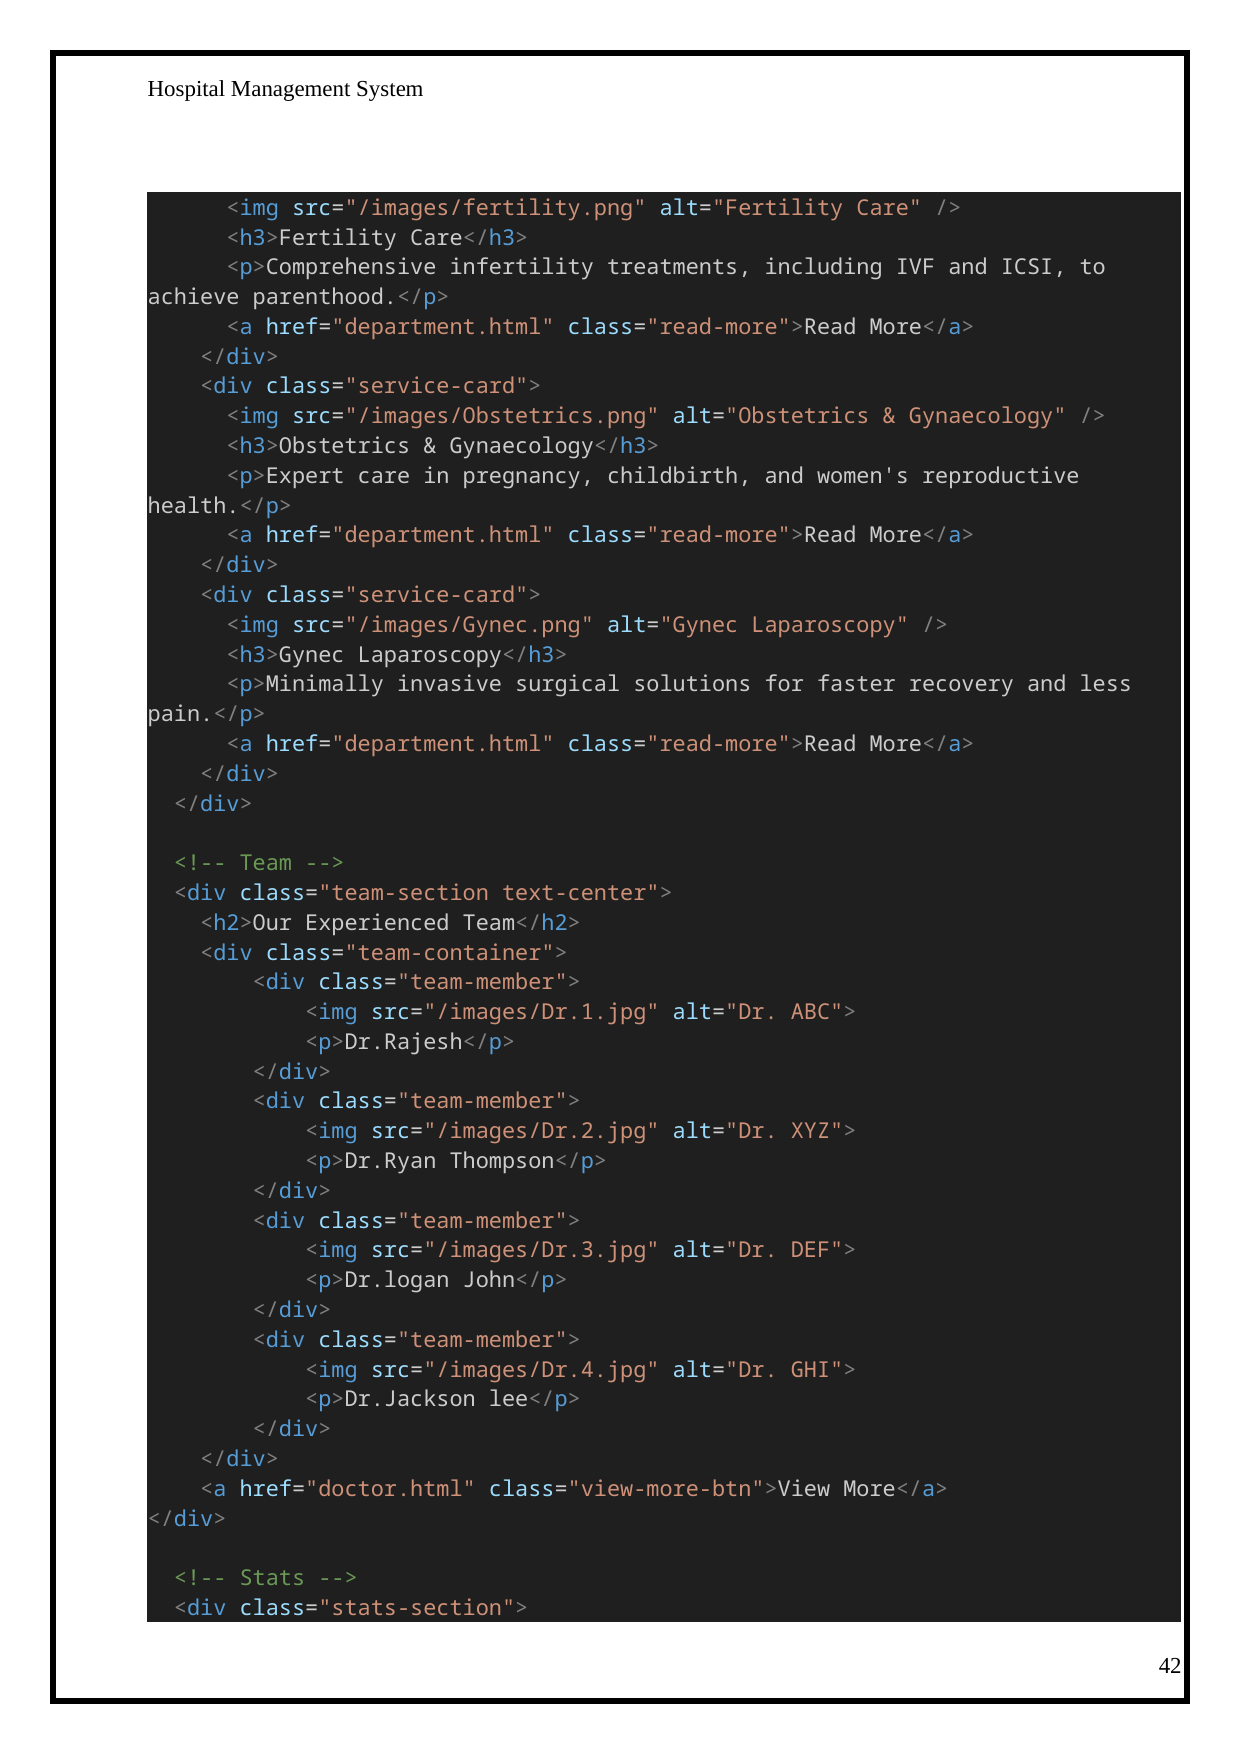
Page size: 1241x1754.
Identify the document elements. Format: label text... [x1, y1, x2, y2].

text <a href="doctor.html" class="view-more-btn">View More</a> [147, 1473, 1181, 1502]
text </div> [147, 1413, 1181, 1443]
text <a href="department.html" class="read-more">Read More</a> [147, 728, 1181, 758]
text <img src="/images/Dr.1.jpg" alt="Dr. ABC"> [147, 996, 1181, 1026]
text <div class="service-card"> [147, 579, 1181, 609]
text </div> [147, 549, 1181, 579]
text <p>Dr.Rajesh</p> [147, 1026, 1181, 1056]
text <p>Minimally invasive surgical solutions for faster recovery and less pain.</p> [147, 668, 1181, 728]
text <div class="service-card"> [147, 370, 1181, 400]
text <p>Expert care in pregnancy, childbirth, and women's reproductive health.</p> [147, 460, 1181, 519]
text <div class="team-member"> [147, 1324, 1181, 1353]
text <img src="/images/Dr.2.jpg" alt="Dr. XYZ"> [147, 1115, 1181, 1145]
text <div class="team-member"> [147, 966, 1181, 996]
text <p>Comprehensive infertility treatments, including IVF and ICSI, to achieve parenthood.</p> [147, 251, 1181, 311]
text </div> [147, 758, 1181, 787]
text <img src="/images/Obstetrics.png" alt="Obstetrics & Gynaecology" /> [147, 400, 1181, 430]
text <div class="team-member"> [147, 1204, 1181, 1234]
text </div> [147, 341, 1181, 370]
text <div class="team-container"> [147, 936, 1181, 966]
text <p>Dr.Ryan Thompson</p> [147, 1145, 1181, 1175]
text <img src="/images/Dr.3.jpg" alt="Dr. DEF"> [147, 1234, 1181, 1264]
text <div class="team-member"> [147, 1085, 1181, 1115]
text <a href="department.html" class="read-more">Read More</a> [147, 311, 1181, 341]
text <div class="stats-section"> [147, 1592, 1181, 1622]
text <p>Dr.logan John</p> [147, 1264, 1181, 1294]
text <p>Dr.Jackson lee</p> [147, 1383, 1181, 1413]
text <img src="/images/Gynec.png" alt="Gynec Laparoscopy" /> [147, 609, 1181, 638]
text <!-- Stats --> [147, 1562, 1181, 1592]
text <h3>Fertility Care</h3> [147, 221, 1181, 251]
text <a href="department.html" class="read-more">Read More</a> [147, 519, 1181, 549]
text </div> [147, 1175, 1181, 1204]
text </div> [147, 1294, 1181, 1324]
text <img src="/images/fertility.png" alt="Fertility Care" /> [147, 192, 1181, 221]
text </div> [147, 1443, 1181, 1473]
text </div> [147, 1056, 1181, 1085]
text <h3>Obstetrics & Gynaecology</h3> [147, 430, 1181, 460]
text </div> [147, 787, 1181, 817]
text <h3>Gynec Laparoscopy</h3> [147, 638, 1181, 668]
text <div class="team-section text-center"> [147, 877, 1181, 907]
text <h2>Our Experienced Team</h2> [147, 907, 1181, 936]
text <!-- Team --> [147, 847, 1181, 877]
text <img src="/images/Dr.4.jpg" alt="Dr. GHI"> [147, 1353, 1181, 1383]
text </div> [147, 1502, 1181, 1532]
